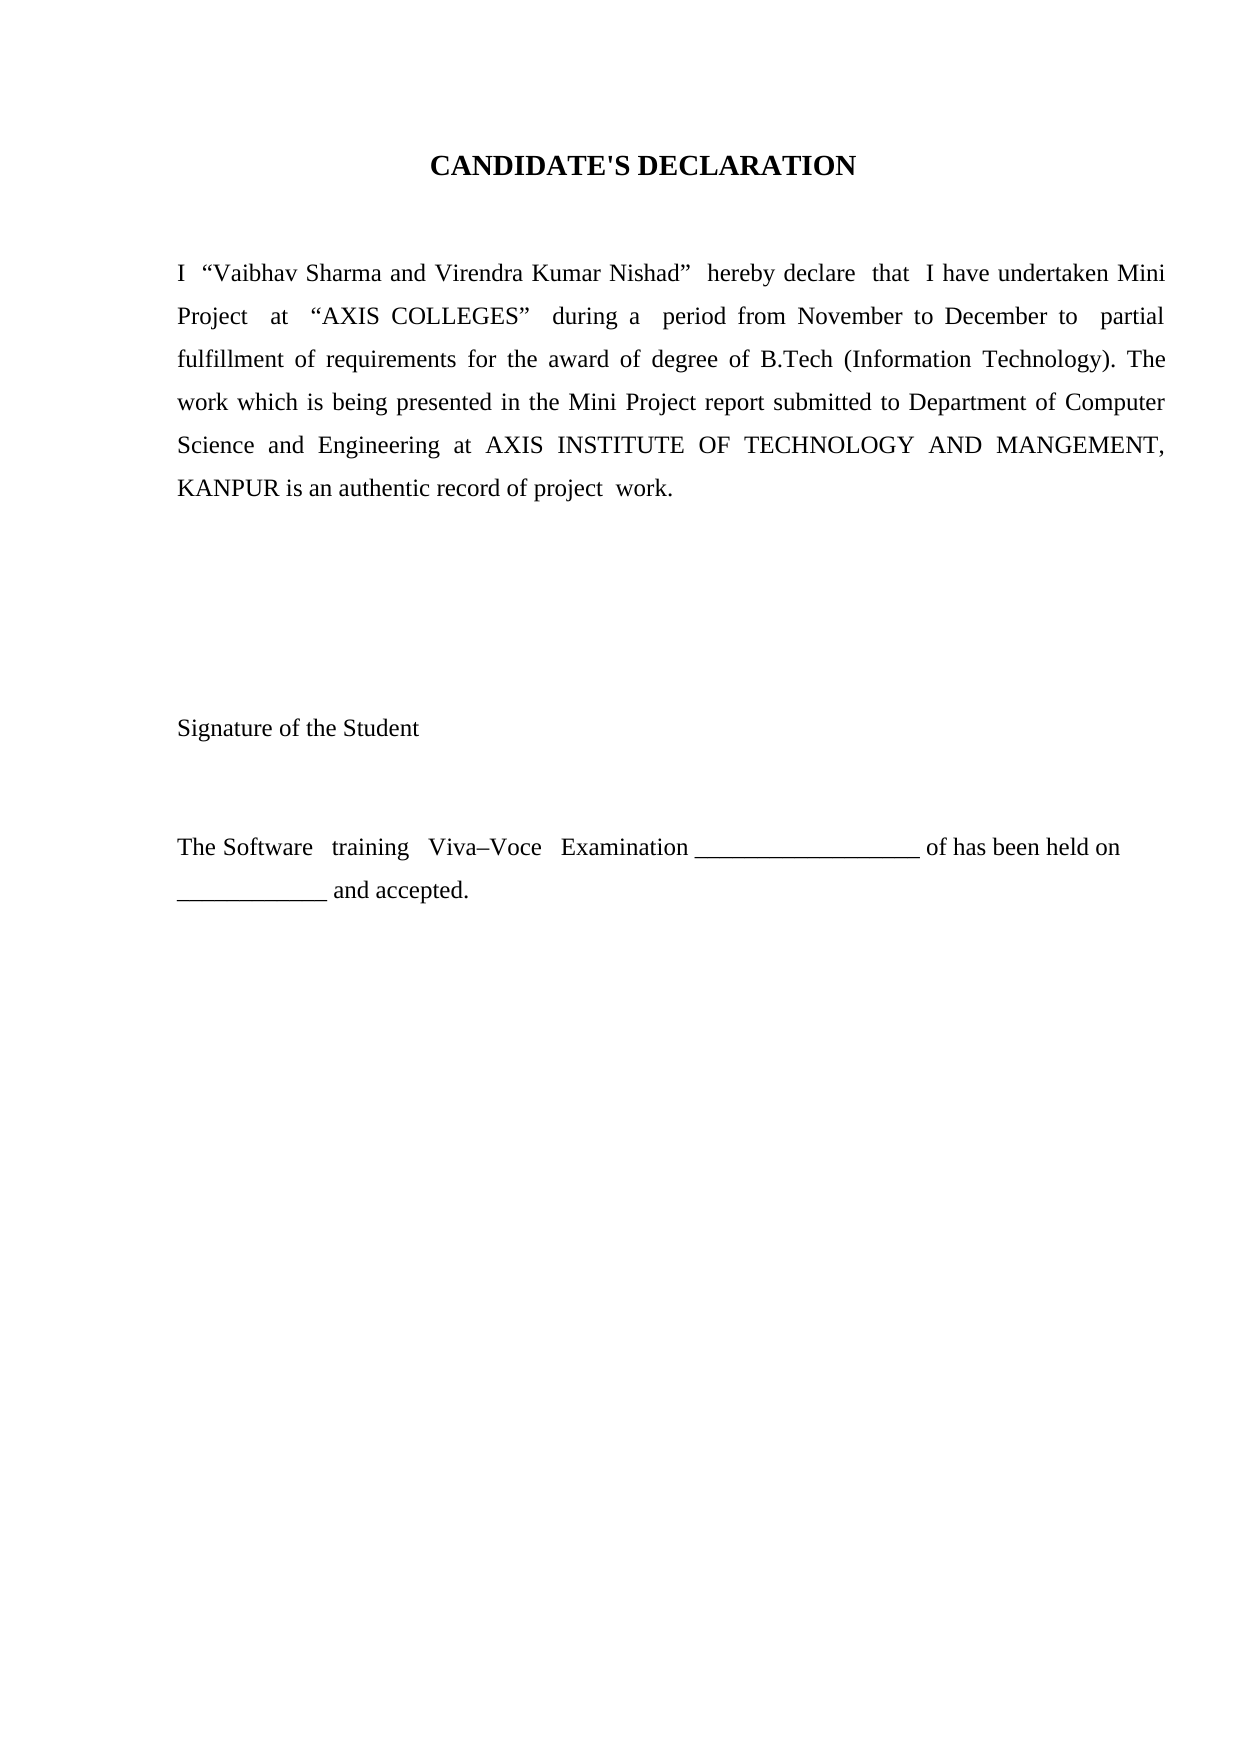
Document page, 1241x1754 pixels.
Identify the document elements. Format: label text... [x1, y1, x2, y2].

text I “Vaibhav Sharma and Virendra Kumar Nishad” hereby declare that I have undertaken Mini Project at “AXIS COLLEGES” during a period from November to December to partial fulfillment of requirements for the award of degree of B.Tech (Information Technology). The work which is being presented in the Mini Project report submitted to Department of Computer Science and Engineering at AXIS INSTITUTE OF TECHNOLOGY AND MANGEMENT, KANPUR is an authentic record of project work. [177, 258, 1166, 502]
text The Software training Viva–Voce Examination __________________ of has been held on ____________ and accepted. [177, 832, 1166, 904]
subtitle CANDIDATE'S DECLARATION [185, 148, 1101, 181]
text Signature of the Student [177, 713, 1166, 741]
